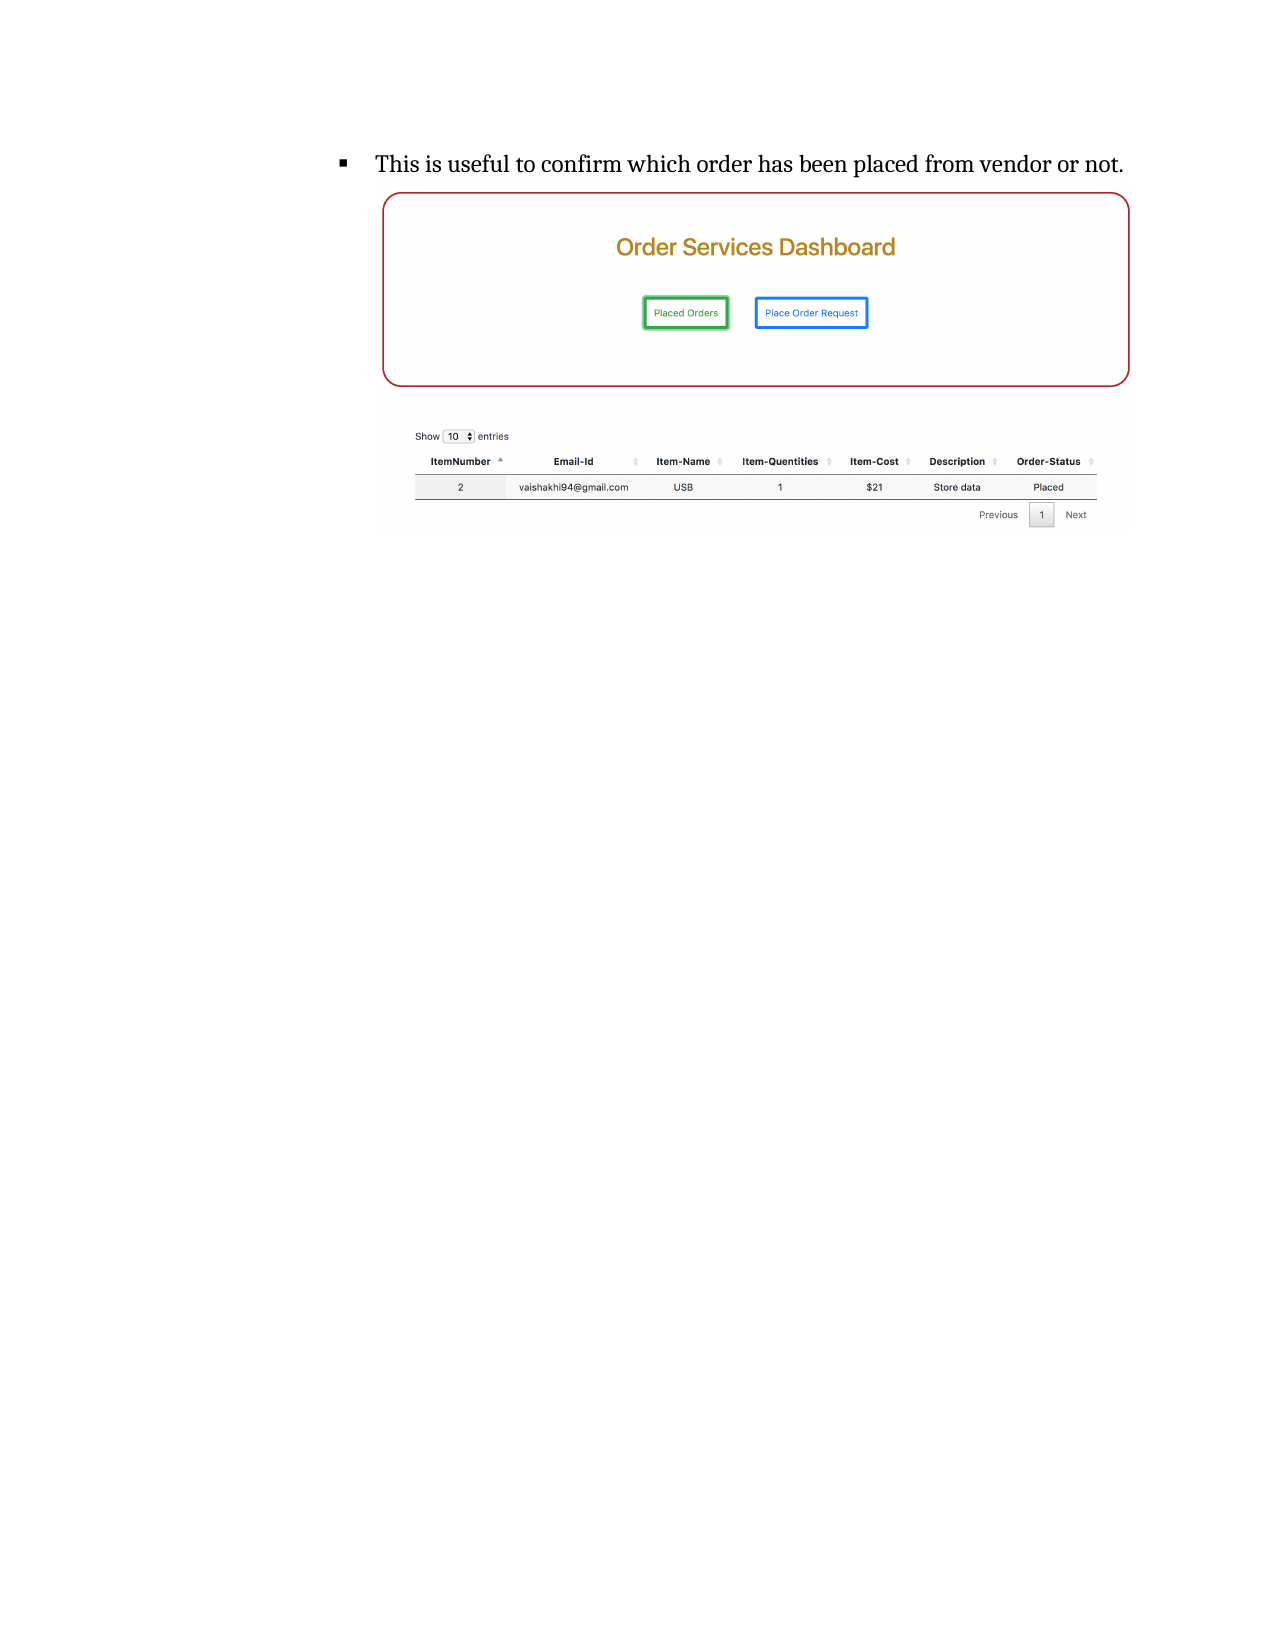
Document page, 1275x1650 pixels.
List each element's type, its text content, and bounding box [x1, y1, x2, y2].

picture [375, 178, 1132, 533]
